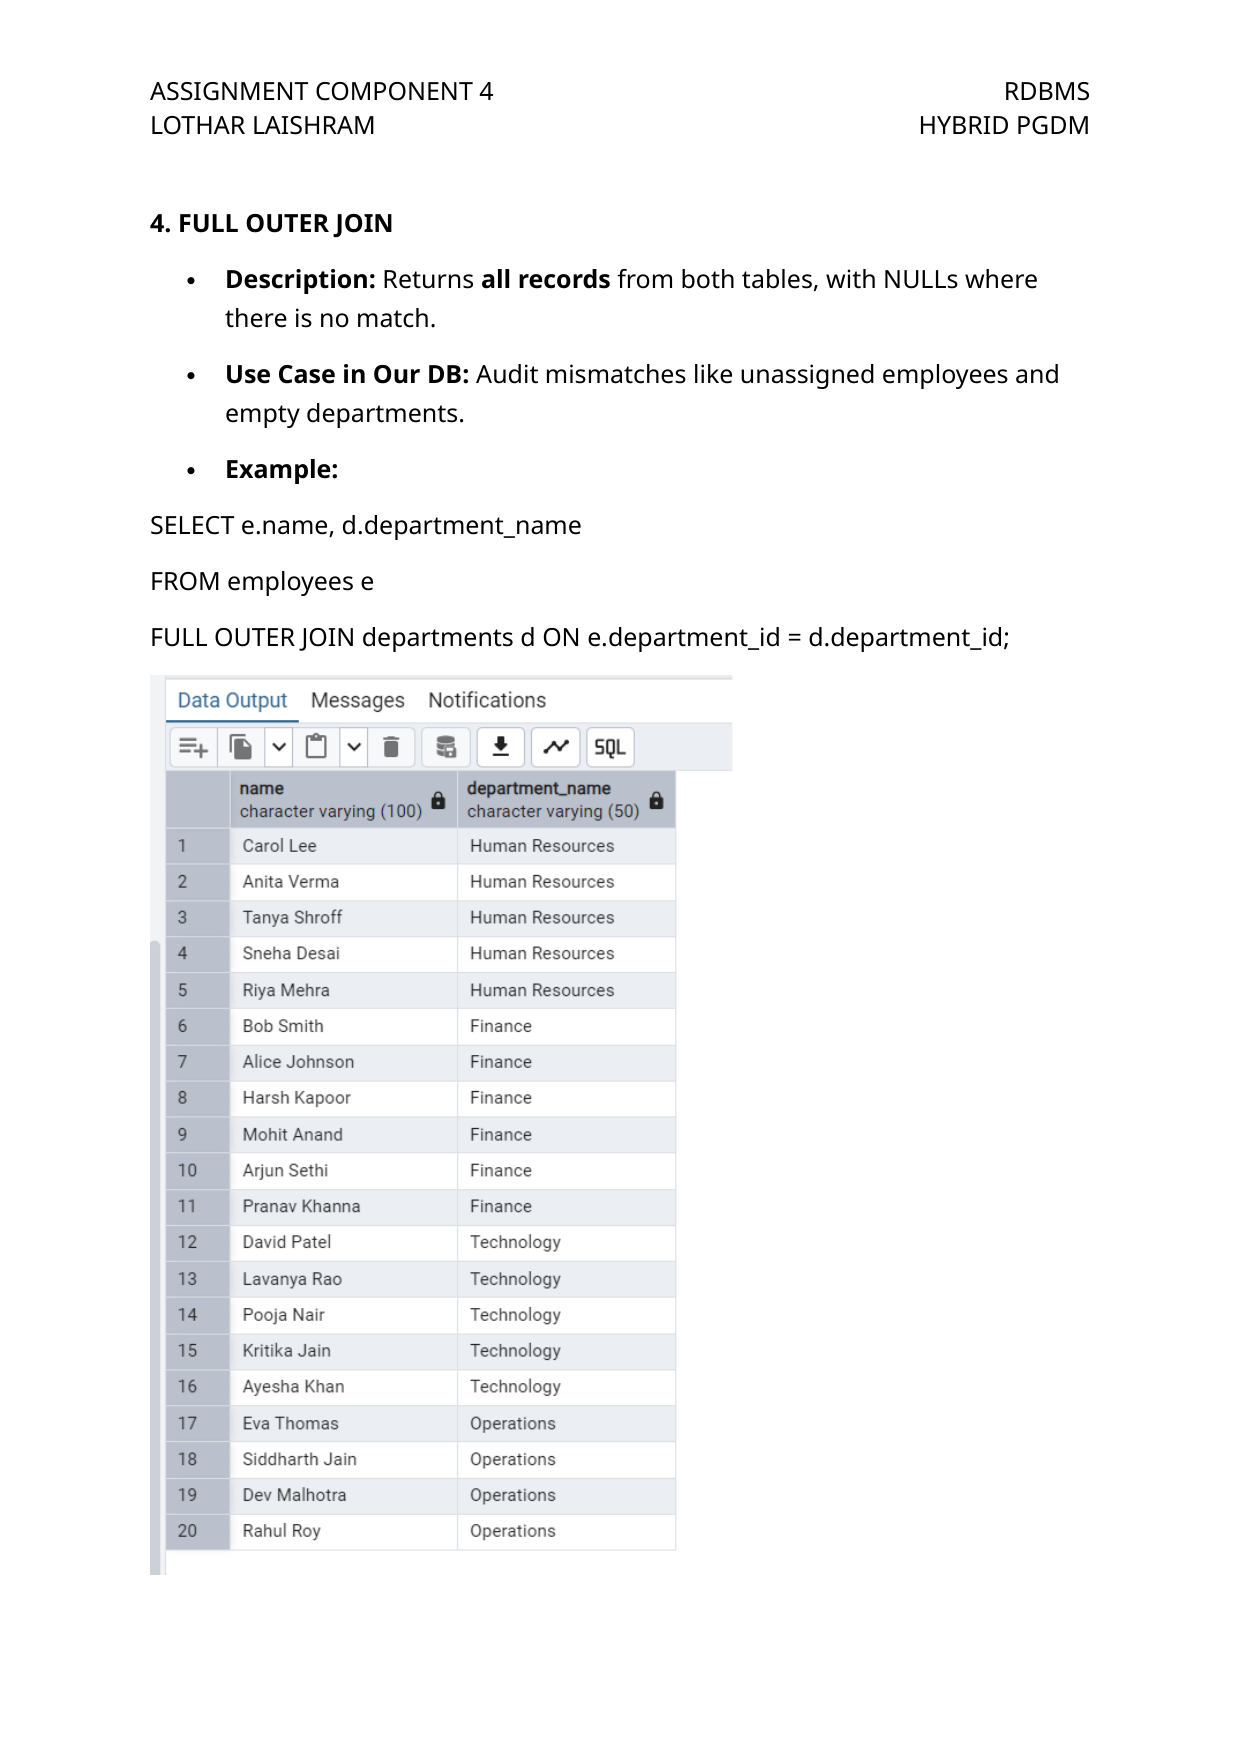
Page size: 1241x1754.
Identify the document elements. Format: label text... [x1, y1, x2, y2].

list Description: Returns all records from both tables, with NULLs where there is no match. [187, 262, 1090, 335]
text FULL OUTER JOIN departments d ON e.department_id = d.department_id; [150, 619, 1090, 653]
text SELECT e.name, d.department_name [150, 507, 1090, 542]
text 4. FULL OUTER JOIN [150, 206, 1090, 240]
list Use Case in Our DB: Audit mismatches like unassigned employees and empty departments. [187, 357, 1090, 430]
list Example: [187, 452, 1090, 486]
text FROM employees e [150, 563, 1090, 597]
picture [150, 675, 733, 1575]
